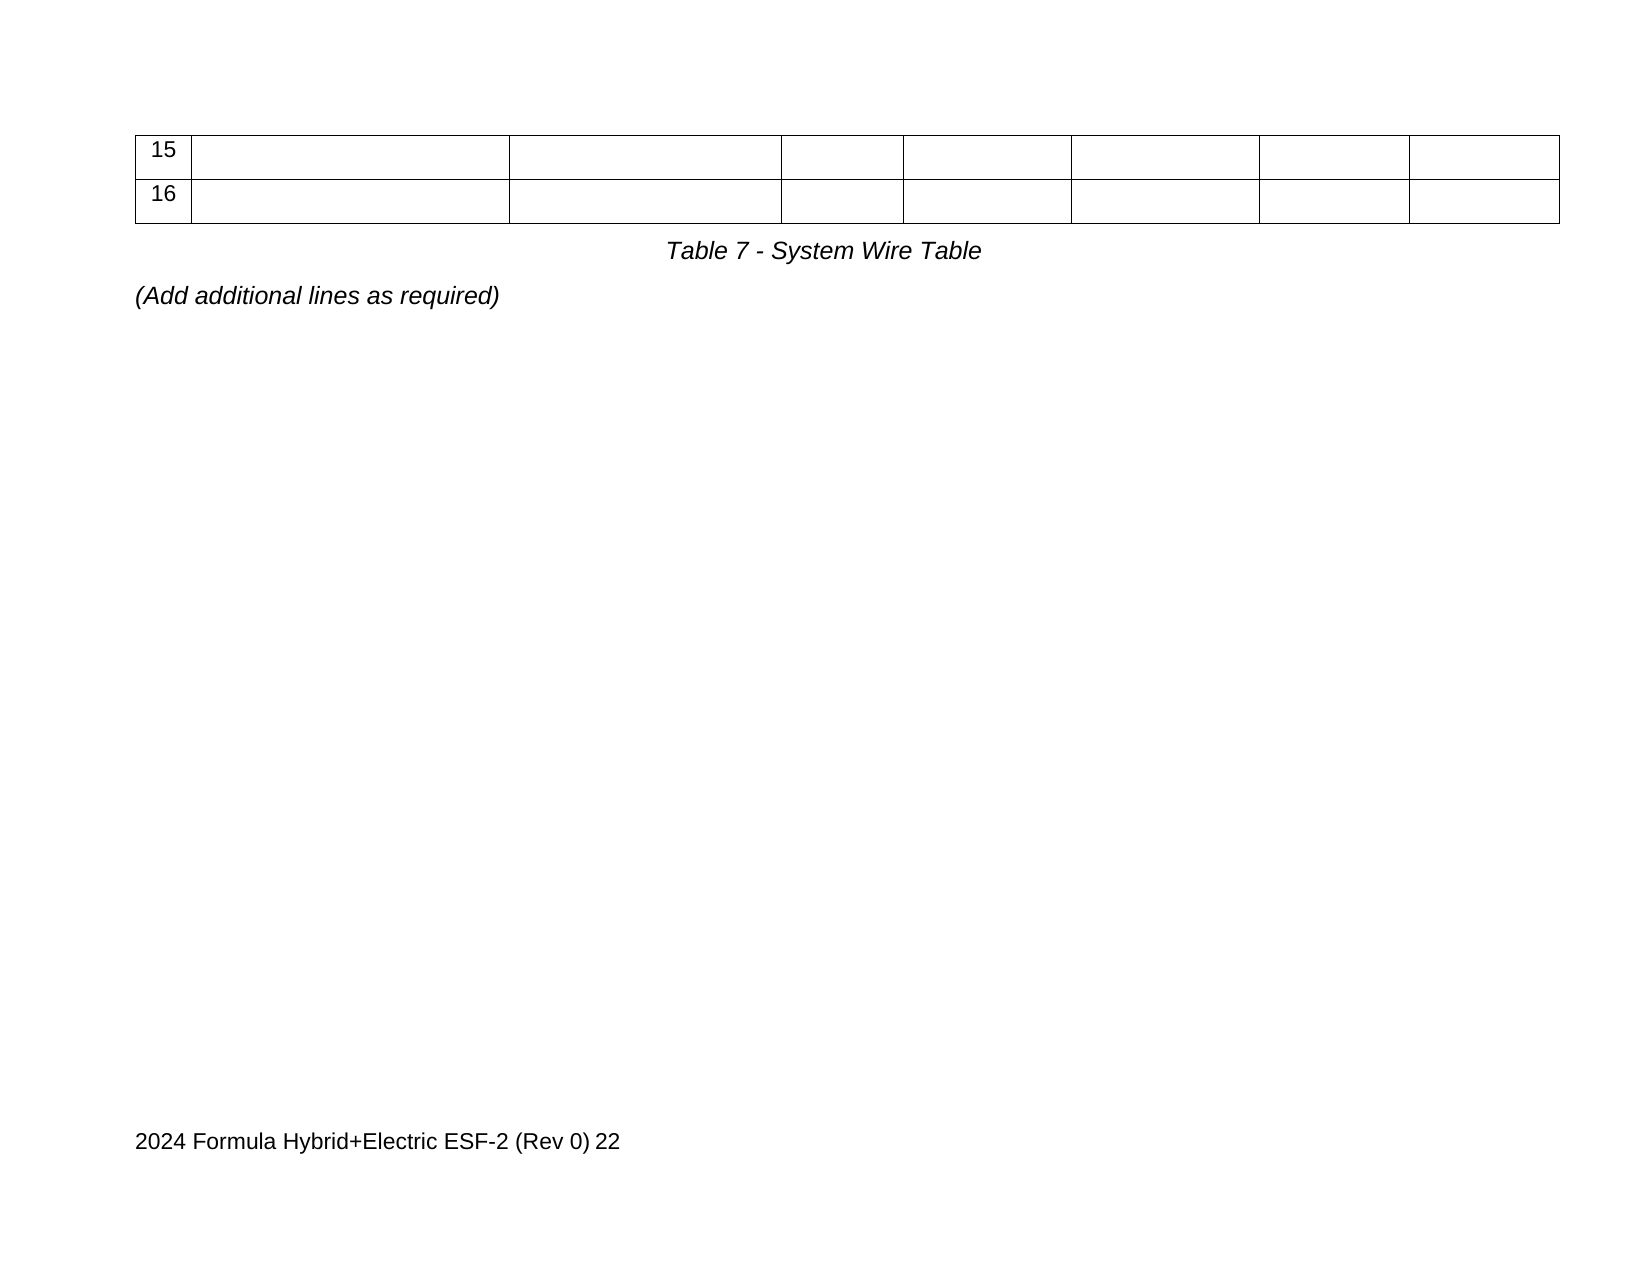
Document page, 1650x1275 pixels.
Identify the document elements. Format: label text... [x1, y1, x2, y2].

table_cell [1260, 180, 1409, 222]
table_cell [1072, 136, 1259, 179]
table_cell [192, 136, 509, 179]
table_cell [782, 180, 903, 222]
table_cell [1410, 180, 1559, 222]
table_cell [1410, 136, 1559, 179]
table_cell [1260, 136, 1409, 179]
table_cell [782, 136, 903, 179]
text Table 7 - System Wire Table [135, 236, 1515, 265]
table_cell [510, 136, 781, 179]
table_cell [904, 136, 1071, 179]
table_cell [510, 180, 781, 222]
table_cell 16 [136, 180, 191, 222]
text (Add additional lines as required) [135, 282, 1515, 310]
table_cell [192, 180, 509, 222]
table_cell [904, 180, 1071, 222]
table_cell 15 [136, 136, 191, 179]
table_cell [1072, 180, 1259, 222]
